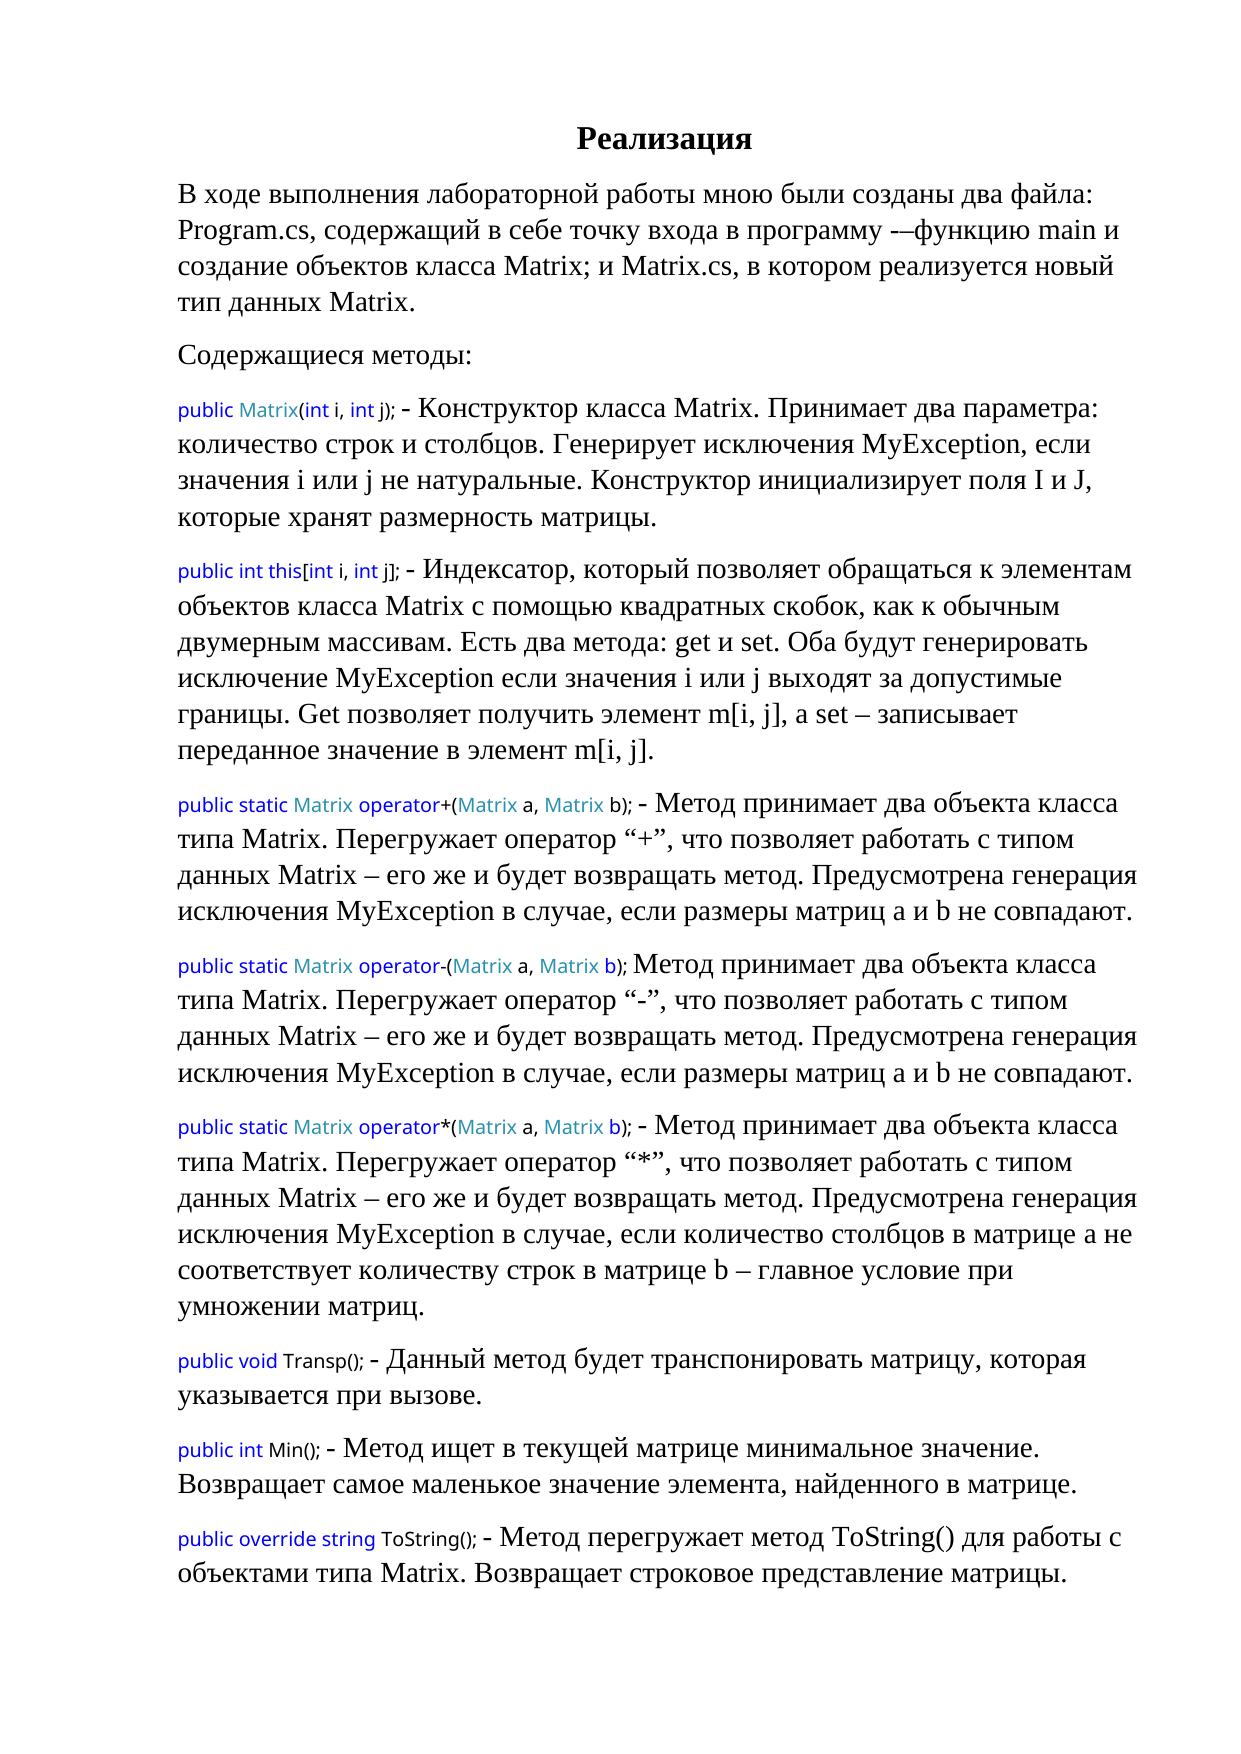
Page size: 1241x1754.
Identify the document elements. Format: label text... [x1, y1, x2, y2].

text Содержащиеся методы: [177, 337, 1152, 371]
text В ходе выполнения лабораторной работы мною были созданы два файла: Program.cs, содержащий в себе точку входа в программу -–функцию main и создание объектов класса Matrix; и Matrix.cs, в котором реализуется новый тип данных Matrix. [177, 176, 1152, 318]
text public static Matrix operator+(Matrix a, Matrix b); - Метод принимает два объекта класса типа Matrix. Перегружает оператор “+”, что позволяет работать с типом данных Matrix – его же и будет возвращать метод. Предусмотрена генерация исключения MyException в случае, если размеры матриц a и b не совпадают. [177, 785, 1152, 927]
text public int this[int i, int j]; - Индексатор, который позволяет обращаться к элементам объектов класса Matrix с помощью квадратных скобок, как к обычным двумерным массивам. Есть два метода: get и set. Оба будут генерировать исключение MyException если значения i или j выходят за допустимые границы. Get позволяет получить элемент m[i, j], а set – записывает переданное значение в элемент m[i, j]. [177, 551, 1152, 766]
text Реализация [177, 118, 1152, 156]
text public override string ToString(); - Метод перегружает метод ToString() для работы с объектами типа Matrix. Возвращает строковое представление матрицы. [177, 1519, 1152, 1589]
text public int Min(); - Метод ищет в текущей матрице минимальное значение. Возвращает самое маленькое значение элемента, найденного в матрице. [177, 1430, 1152, 1500]
text public Matrix(int i, int j); - Конструктор класса Matrix. Принимает два параметра: количество строк и столбцов. Генерирует исключения MyException, если значения i или j не натуральные. Конструктор инициализирует поля I и J, которые хранят размерность матрицы. [177, 390, 1152, 532]
text public static Matrix operator-(Matrix a, Matrix b); Метод принимает два объекта класса типа Matrix. Перегружает оператор “-”, что позволяет работать с типом данных Matrix – его же и будет возвращать метод. Предусмотрена генерация исключения MyException в случае, если размеры матриц a и b не совпадают. [177, 946, 1152, 1088]
text public void Transp(); - Данный метод будет транспонировать матрицу, которая указывается при вызове. [177, 1341, 1152, 1411]
text public static Matrix operator*(Matrix a, Matrix b); - Метод принимает два объекта класса типа Matrix. Перегружает оператор “*”, что позволяет работать с типом данных Matrix – его же и будет возвращать метод. Предусмотрена генерация исключения MyException в случае, если количество столбцов в матрице a не соответствует количеству строк в матрице b – главное условие при умножении матриц. [177, 1107, 1152, 1322]
